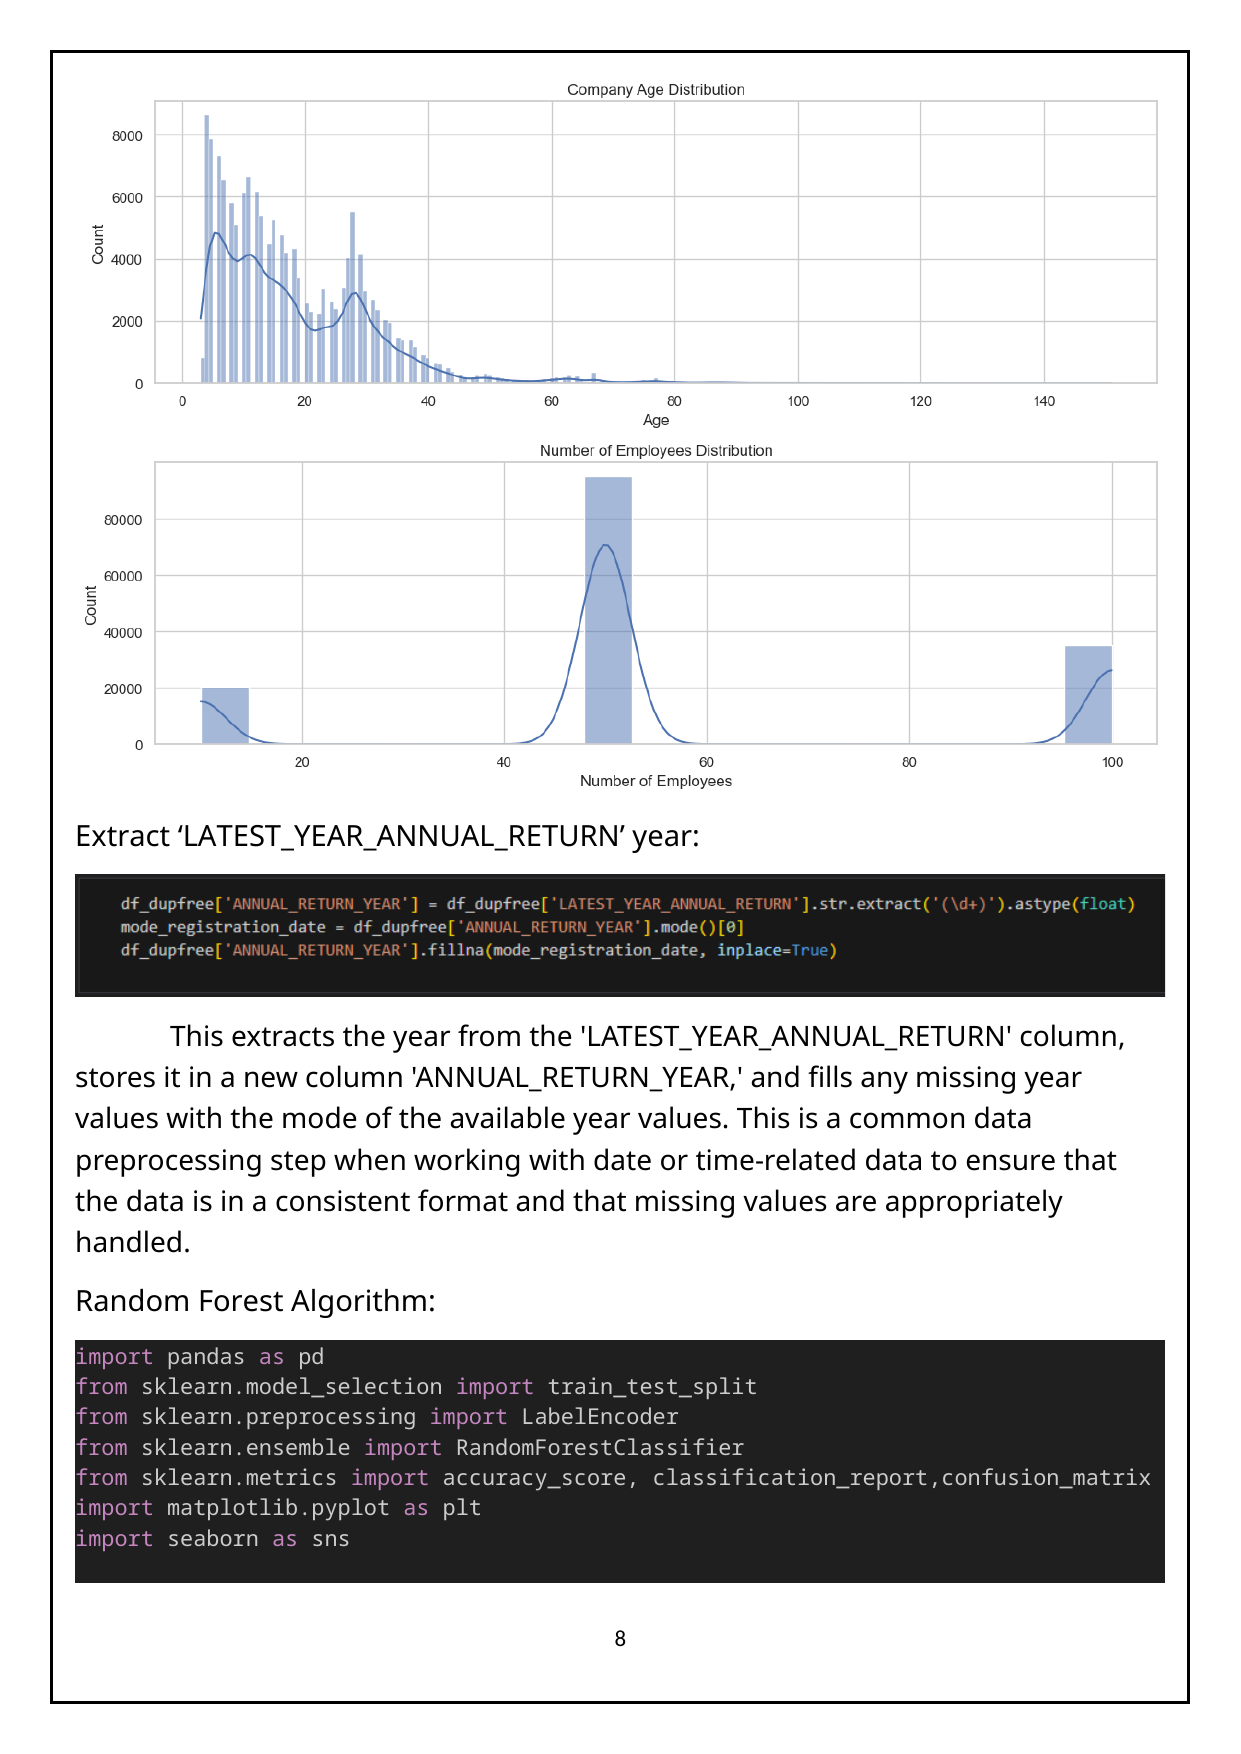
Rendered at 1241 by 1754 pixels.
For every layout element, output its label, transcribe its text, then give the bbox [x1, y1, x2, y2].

text from sklearn.metrics import accuracy_score, classification_report,confusion_matrix [75, 1461, 1165, 1492]
text from sklearn.model_selection import train_test_split [75, 1371, 1165, 1401]
text import matplotlib.pyplot as plt [75, 1492, 1165, 1522]
text import pandas as pd [75, 1340, 1165, 1371]
text from sklearn.preprocessing import LabelEncoder [75, 1401, 1165, 1431]
text This extracts the year from the 'LATEST_YEAR_ANNUAL_RETURN' column, stores it in a new column 'ANNUAL_RETURN_YEAR,' and fills any missing year values with the mode of the available year values. This is a common data preprocessing step when working with date or time-related data to ensure that the data is in a consistent format and that missing values are appropriately handled. [75, 1016, 1165, 1261]
picture [75, 75, 1166, 797]
text Random Forest Algorithm: [75, 1281, 1165, 1320]
text from sklearn.ensemble import RandomForestClassifier [75, 1431, 1165, 1461]
text Extract ‘LATEST_YEAR_ANNUAL_RETURN’ year: [75, 815, 1165, 855]
picture [75, 874, 1166, 997]
text import seaborn as sns [75, 1522, 1165, 1552]
